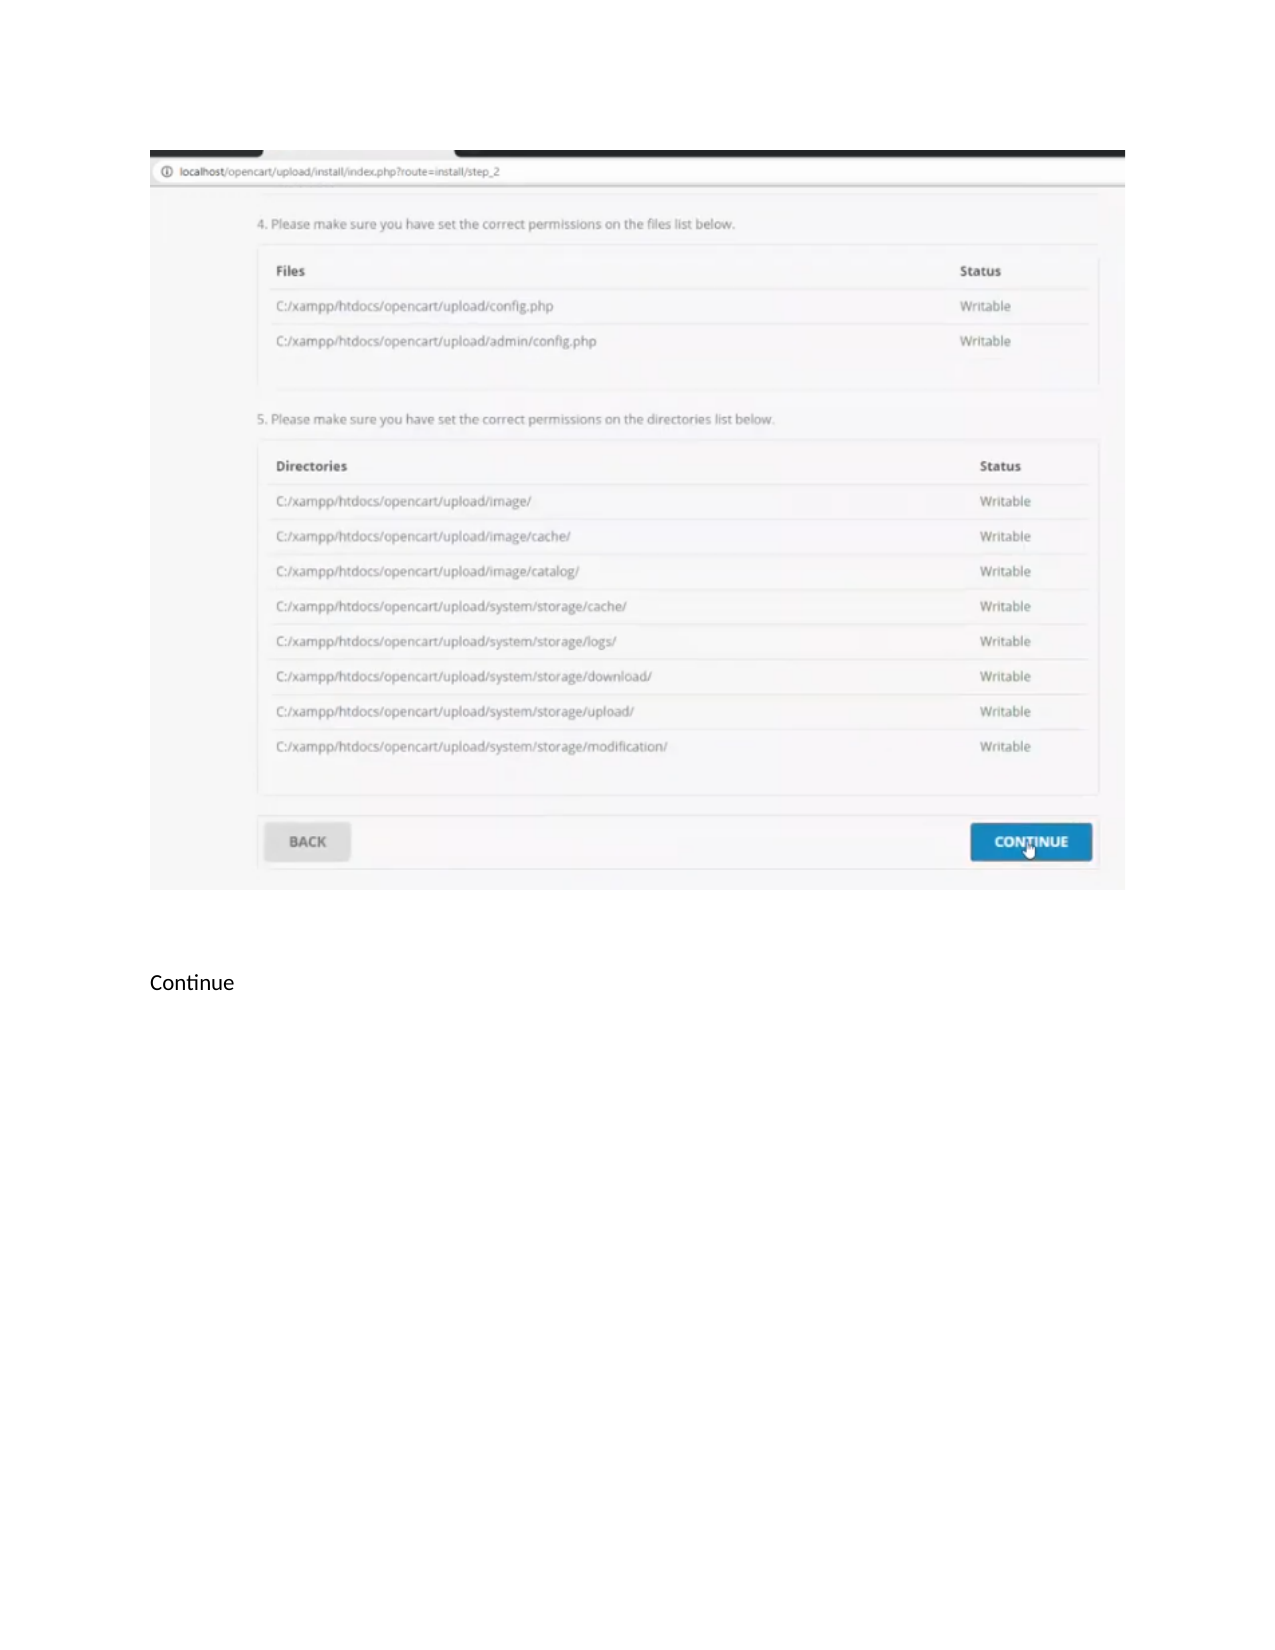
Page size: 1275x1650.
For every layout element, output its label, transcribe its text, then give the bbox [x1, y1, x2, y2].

picture [150, 150, 1125, 890]
text Continue [150, 968, 1125, 996]
